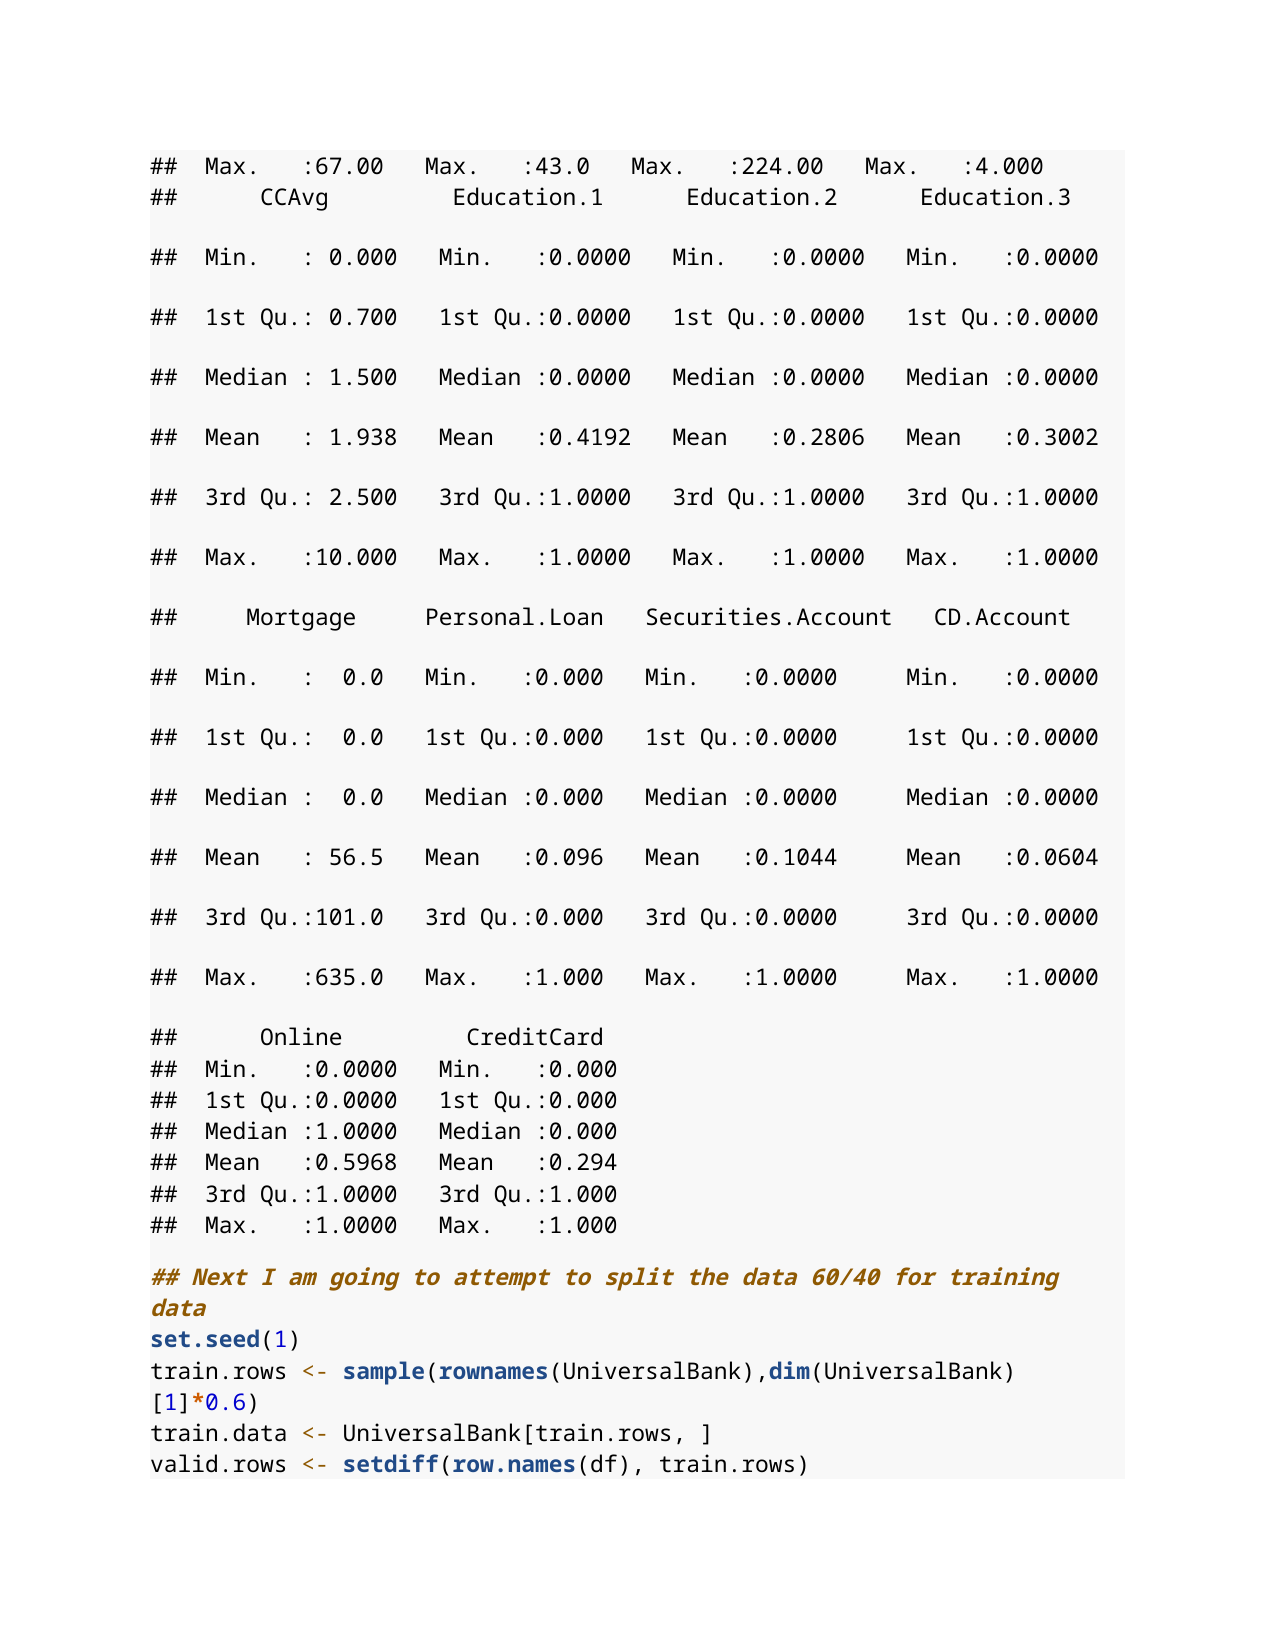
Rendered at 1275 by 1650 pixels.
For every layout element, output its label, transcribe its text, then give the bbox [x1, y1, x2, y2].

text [150, 150, 1125, 1240]
